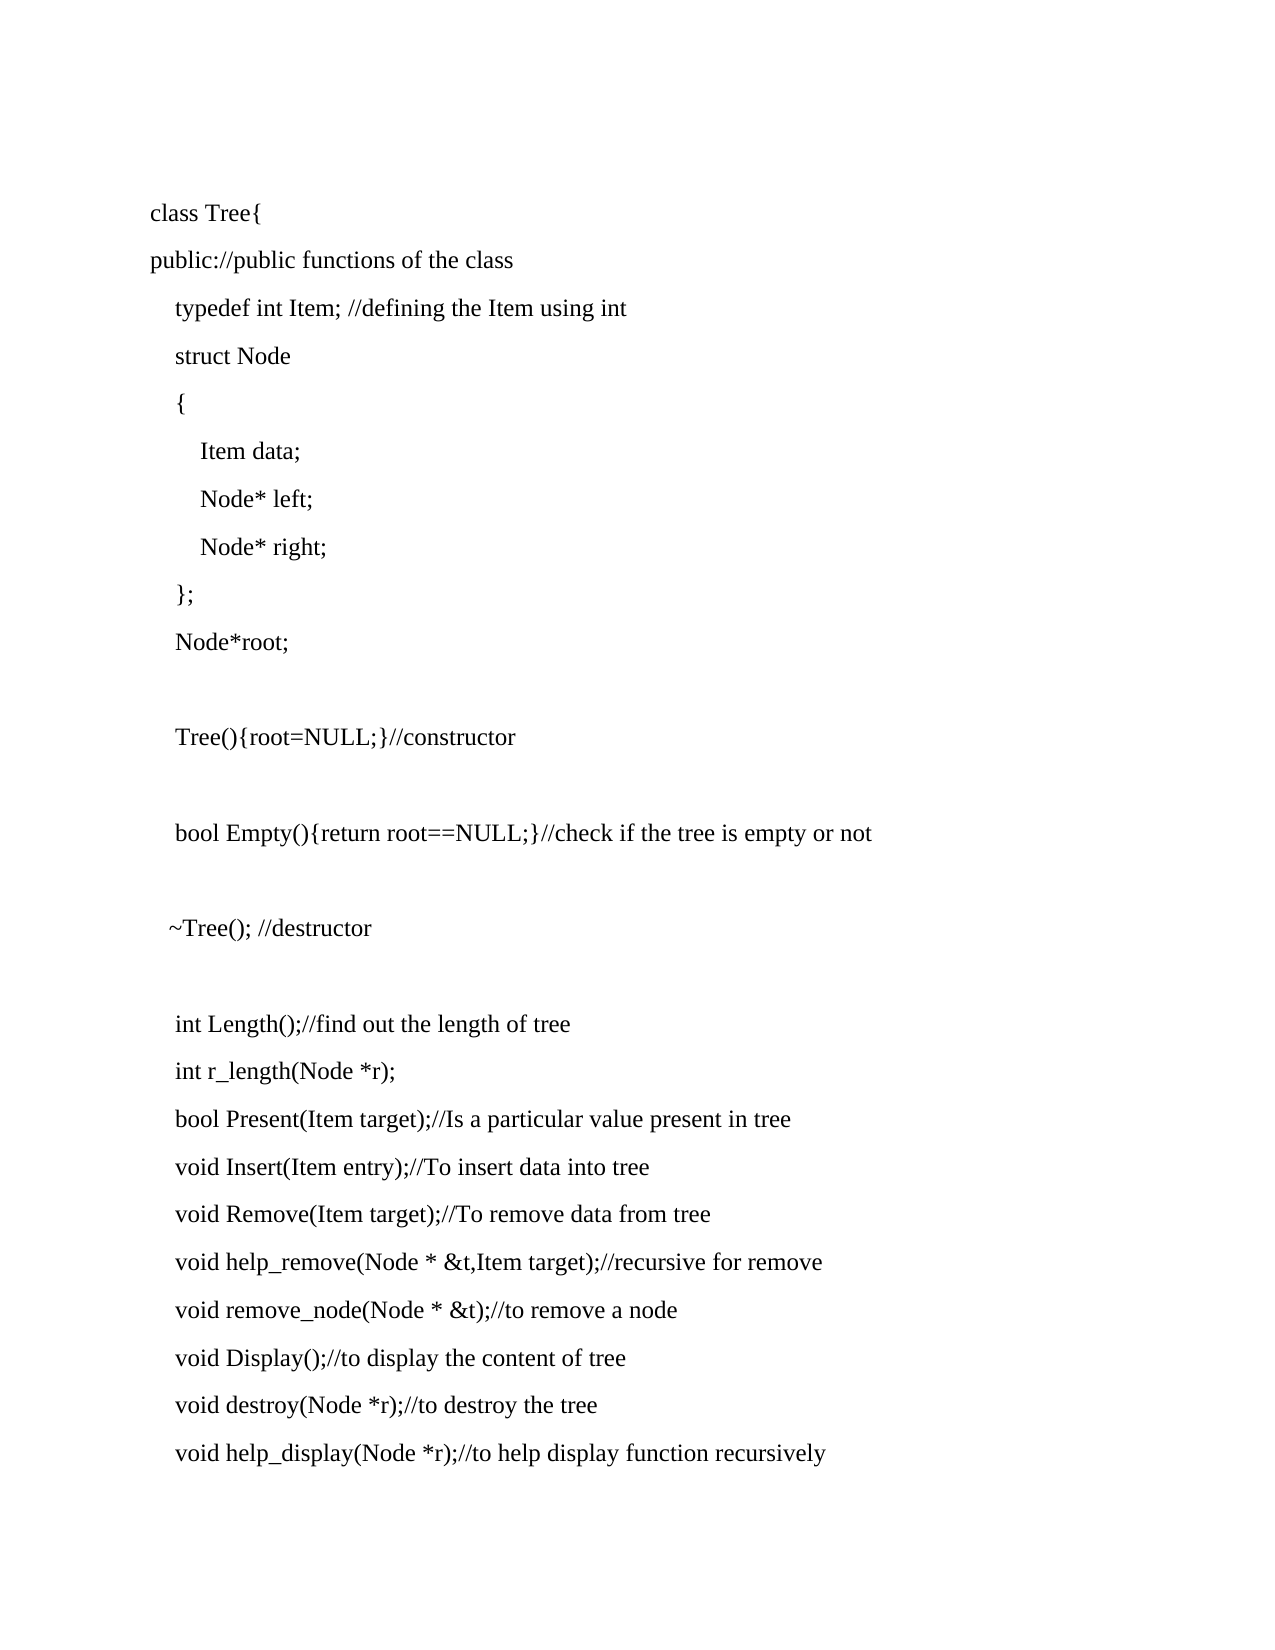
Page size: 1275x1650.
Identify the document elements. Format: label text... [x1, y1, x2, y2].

text public://public functions of the class [150, 245, 1125, 274]
text ~Tree(); //destructor [150, 913, 1125, 942]
text void Display();//to display the content of tree [150, 1343, 1125, 1371]
text int Length();//find out the length of tree [150, 1009, 1125, 1037]
text bool Empty(){return root==NULL;}//check if the tree is empty or not [150, 818, 1125, 847]
text int r_length(Node *r); [150, 1056, 1125, 1085]
text typedef int Item; //defining the Item using int [150, 293, 1125, 322]
text Node*root; [150, 627, 1125, 656]
text void Remove(Item target);//To remove data from tree [150, 1199, 1125, 1228]
text bool Present(Item target);//Is a particular value present in tree [150, 1104, 1125, 1133]
text { [150, 388, 1125, 417]
text void Insert(Item entry);//To insert data into tree [150, 1152, 1125, 1181]
text Node* right; [150, 532, 1125, 560]
text Item data; [150, 436, 1125, 465]
text void help_remove(Node * &t,Item target);//recursive for remove [150, 1247, 1125, 1276]
text void remove_node(Node * &t);//to remove a node [150, 1295, 1125, 1324]
text }; [150, 579, 1125, 608]
text void help_display(Node *r);//to help display function recursively [150, 1438, 1125, 1467]
text class Tree{ [150, 198, 1125, 226]
text Node* left; [150, 484, 1125, 513]
text Tree(){root=NULL;}//constructor [150, 722, 1125, 751]
text void destroy(Node *r);//to destroy the tree [150, 1390, 1125, 1419]
text struct Node [150, 341, 1125, 369]
